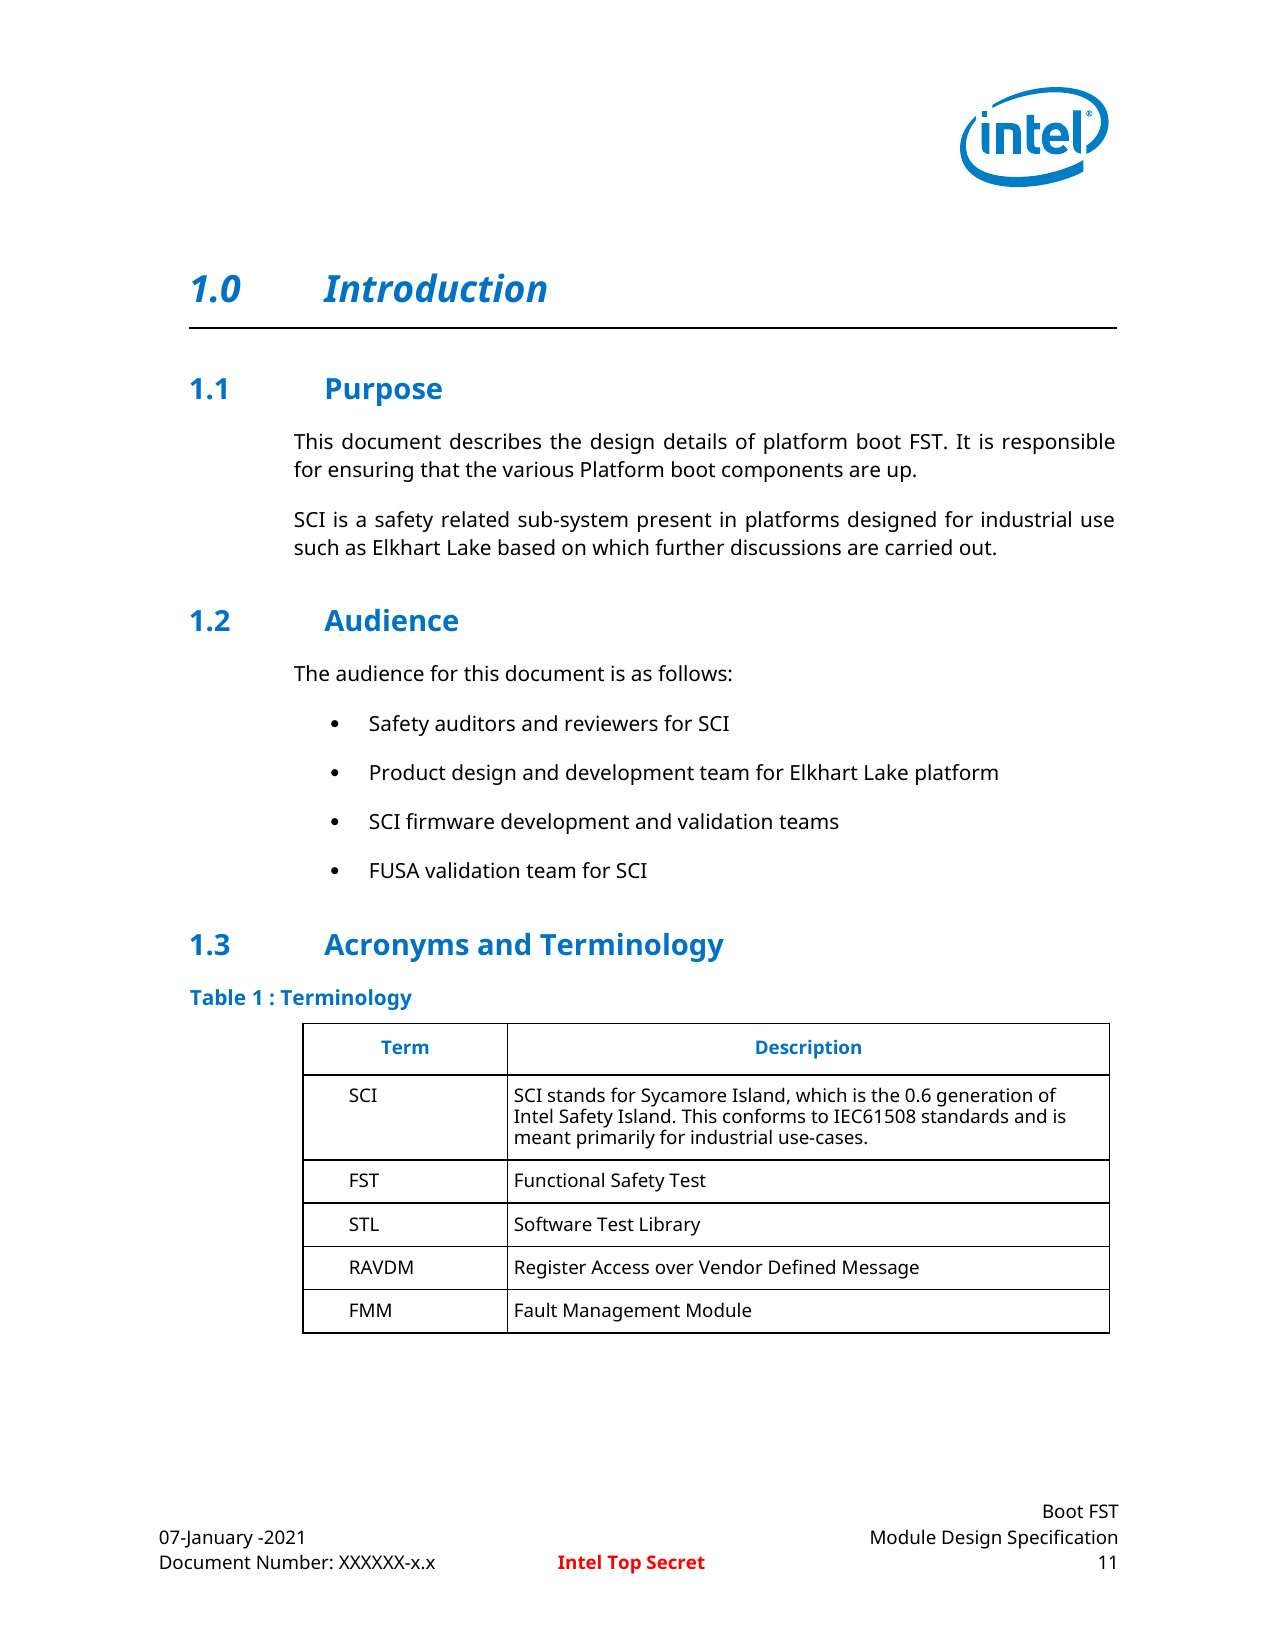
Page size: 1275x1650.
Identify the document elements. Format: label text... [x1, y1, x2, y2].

text SCI is a safety related sub-system present in platforms designed for industrial use such as Elkhart Lake based on which further discussions are carried out. [294, 505, 1117, 562]
table_cell FMM [304, 1290, 507, 1332]
text Table 1 : Terminology [189, 987, 1117, 1010]
table_cell Register Access over Vendor Defined Message [508, 1247, 1109, 1289]
list Product design and development team for Elkhart Lake platform [331, 758, 1117, 787]
table_header Description [508, 1024, 1109, 1074]
text This document describes the design details of platform boot FST. It is responsible for ensuring that the various Platform boot components are up. [294, 427, 1117, 484]
text The audience for this document is as follows: [294, 659, 1117, 688]
table_cell STL [304, 1204, 507, 1246]
table_cell Fault Management Module [508, 1290, 1109, 1332]
table_cell SCI [304, 1076, 507, 1159]
subtitle Purpose [189, 371, 1117, 406]
subtitle Audience [189, 603, 1117, 639]
table_cell RAVDM [304, 1247, 507, 1289]
list SCI firmware development and validation teams [331, 807, 1117, 836]
table_cell FST [304, 1161, 507, 1202]
table_cell SCI stands for Sycamore Island, which is the 0.6 generation of Intel Safety Island. This conforms to IEC61508 standards and is meant primarily for industrial use-cases. [508, 1076, 1109, 1159]
subtitle Introduction [189, 254, 1117, 327]
subtitle Acronyms and Terminology [189, 927, 1117, 962]
table_header Term [304, 1024, 507, 1074]
table_cell Functional Safety Test [508, 1161, 1109, 1202]
list Safety auditors and reviewers for SCI [331, 709, 1117, 737]
table_cell Software Test Library [508, 1204, 1109, 1246]
list FUSA validation team for SCI [331, 857, 1117, 885]
